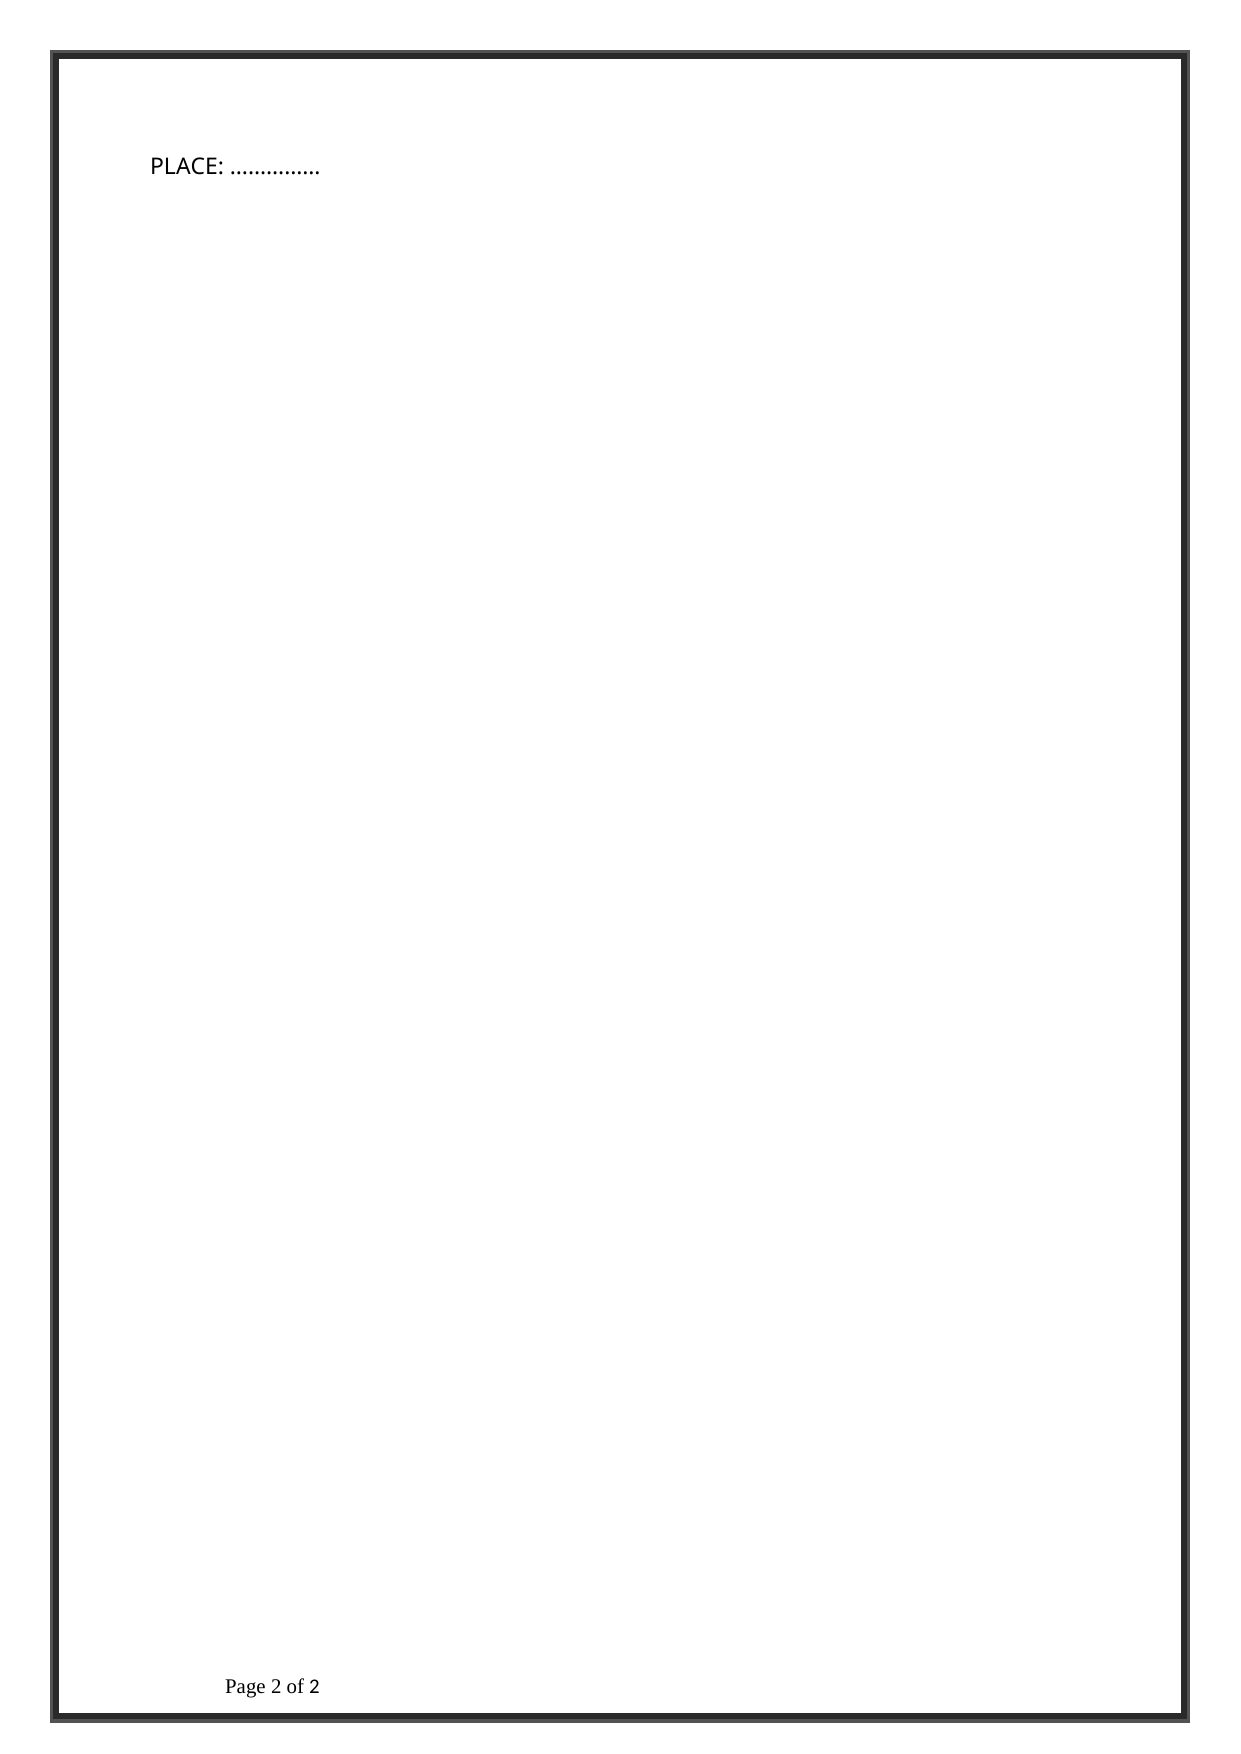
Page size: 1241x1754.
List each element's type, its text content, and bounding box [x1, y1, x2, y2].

text PLACE: …………… [150, 150, 1090, 181]
